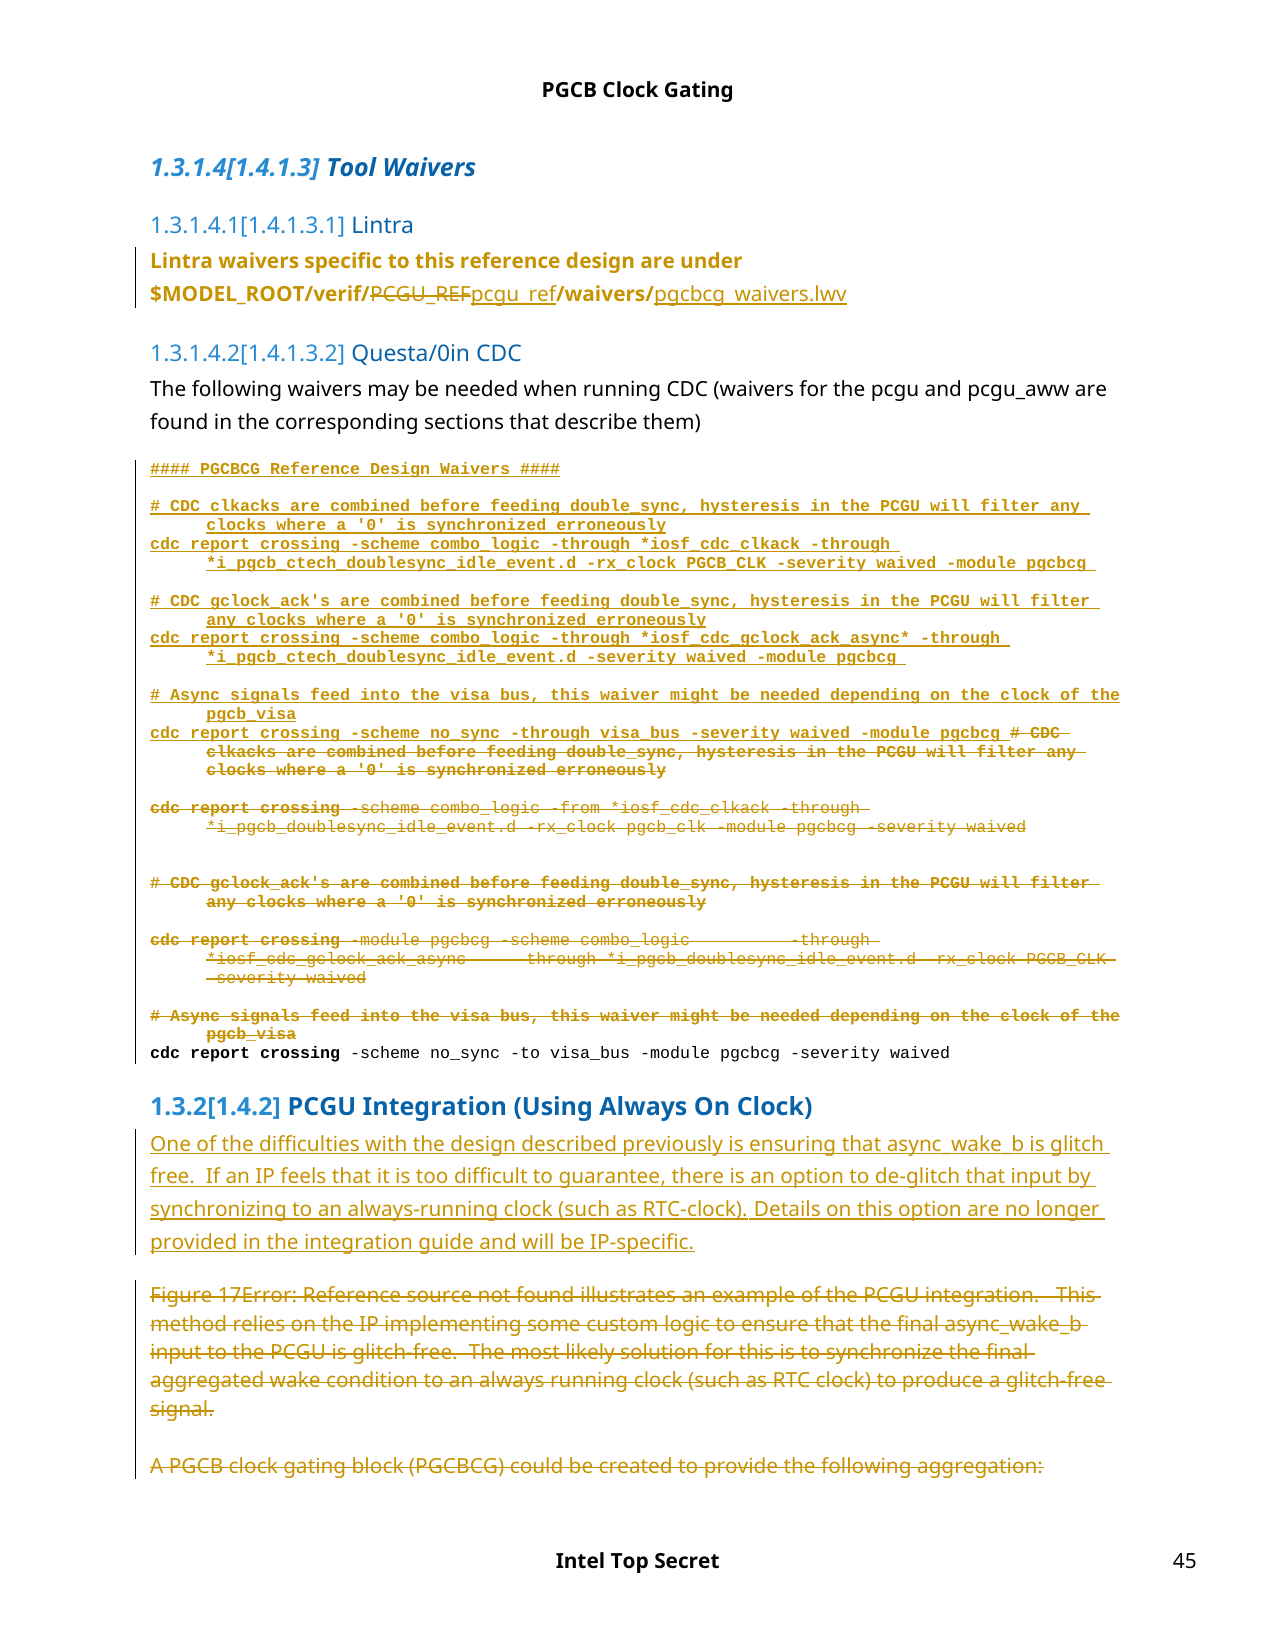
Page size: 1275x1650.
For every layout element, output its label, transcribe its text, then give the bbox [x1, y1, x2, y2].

text Lintra waivers specific to this reference design are under $MODEL_ROOT/verif//waivers/ [150, 247, 1125, 308]
subtitle Lintra [150, 209, 1125, 240]
subtitle PCGU Integration (Using Always On Clock) [150, 1089, 1125, 1123]
subtitle Questa/0in CDC [150, 337, 1125, 368]
text The following waivers may be needed when running CDC (waivers for the pcgu and pcgu_aww are found in the corresponding sections that describe them) [150, 374, 1125, 435]
subtitle Tool Waivers [150, 150, 1125, 184]
